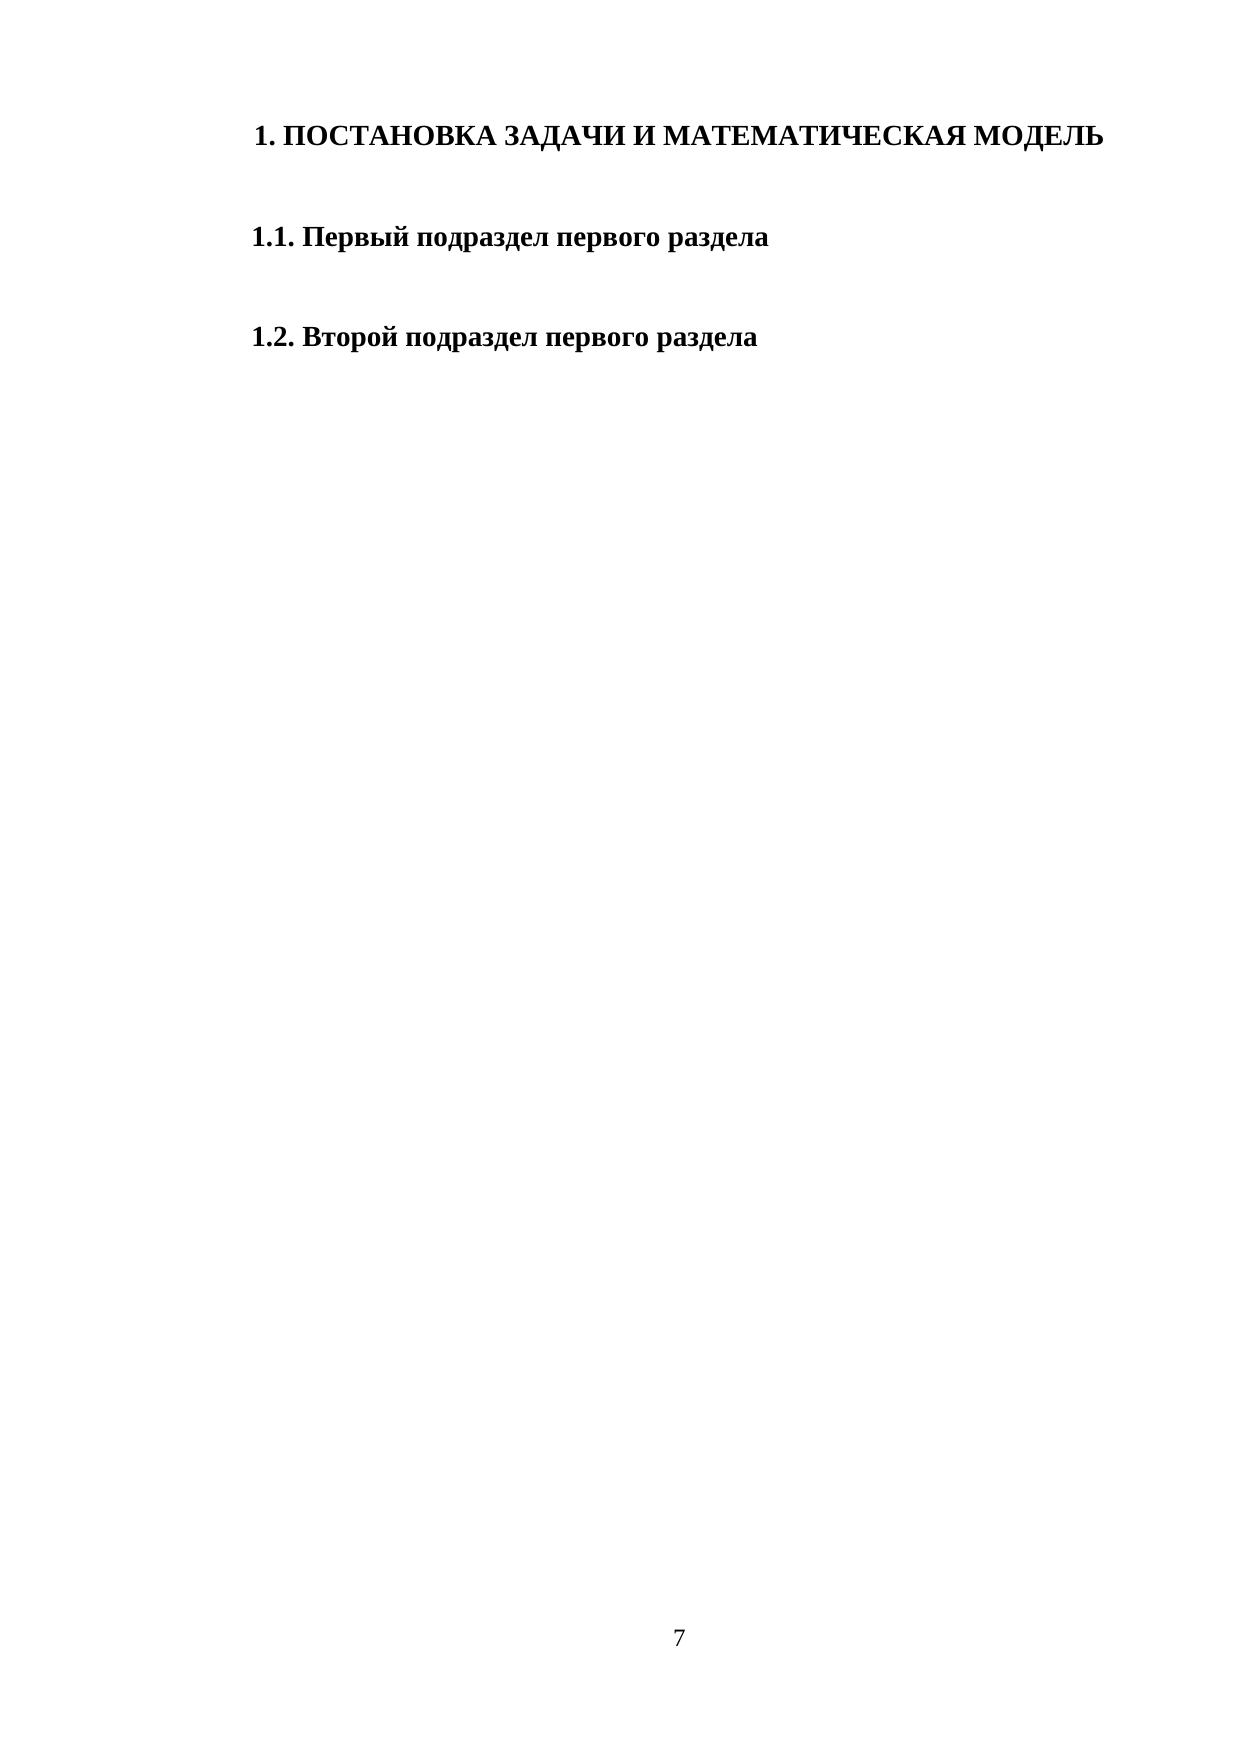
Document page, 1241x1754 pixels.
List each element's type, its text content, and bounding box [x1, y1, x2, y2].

subtitle 1.2. Второй подраздел первого раздела [177, 319, 1181, 353]
subtitle 1. Постановка задачи и математическая модель [177, 118, 1181, 152]
subtitle 1.1. Первый подраздел первого раздела [177, 219, 1181, 252]
